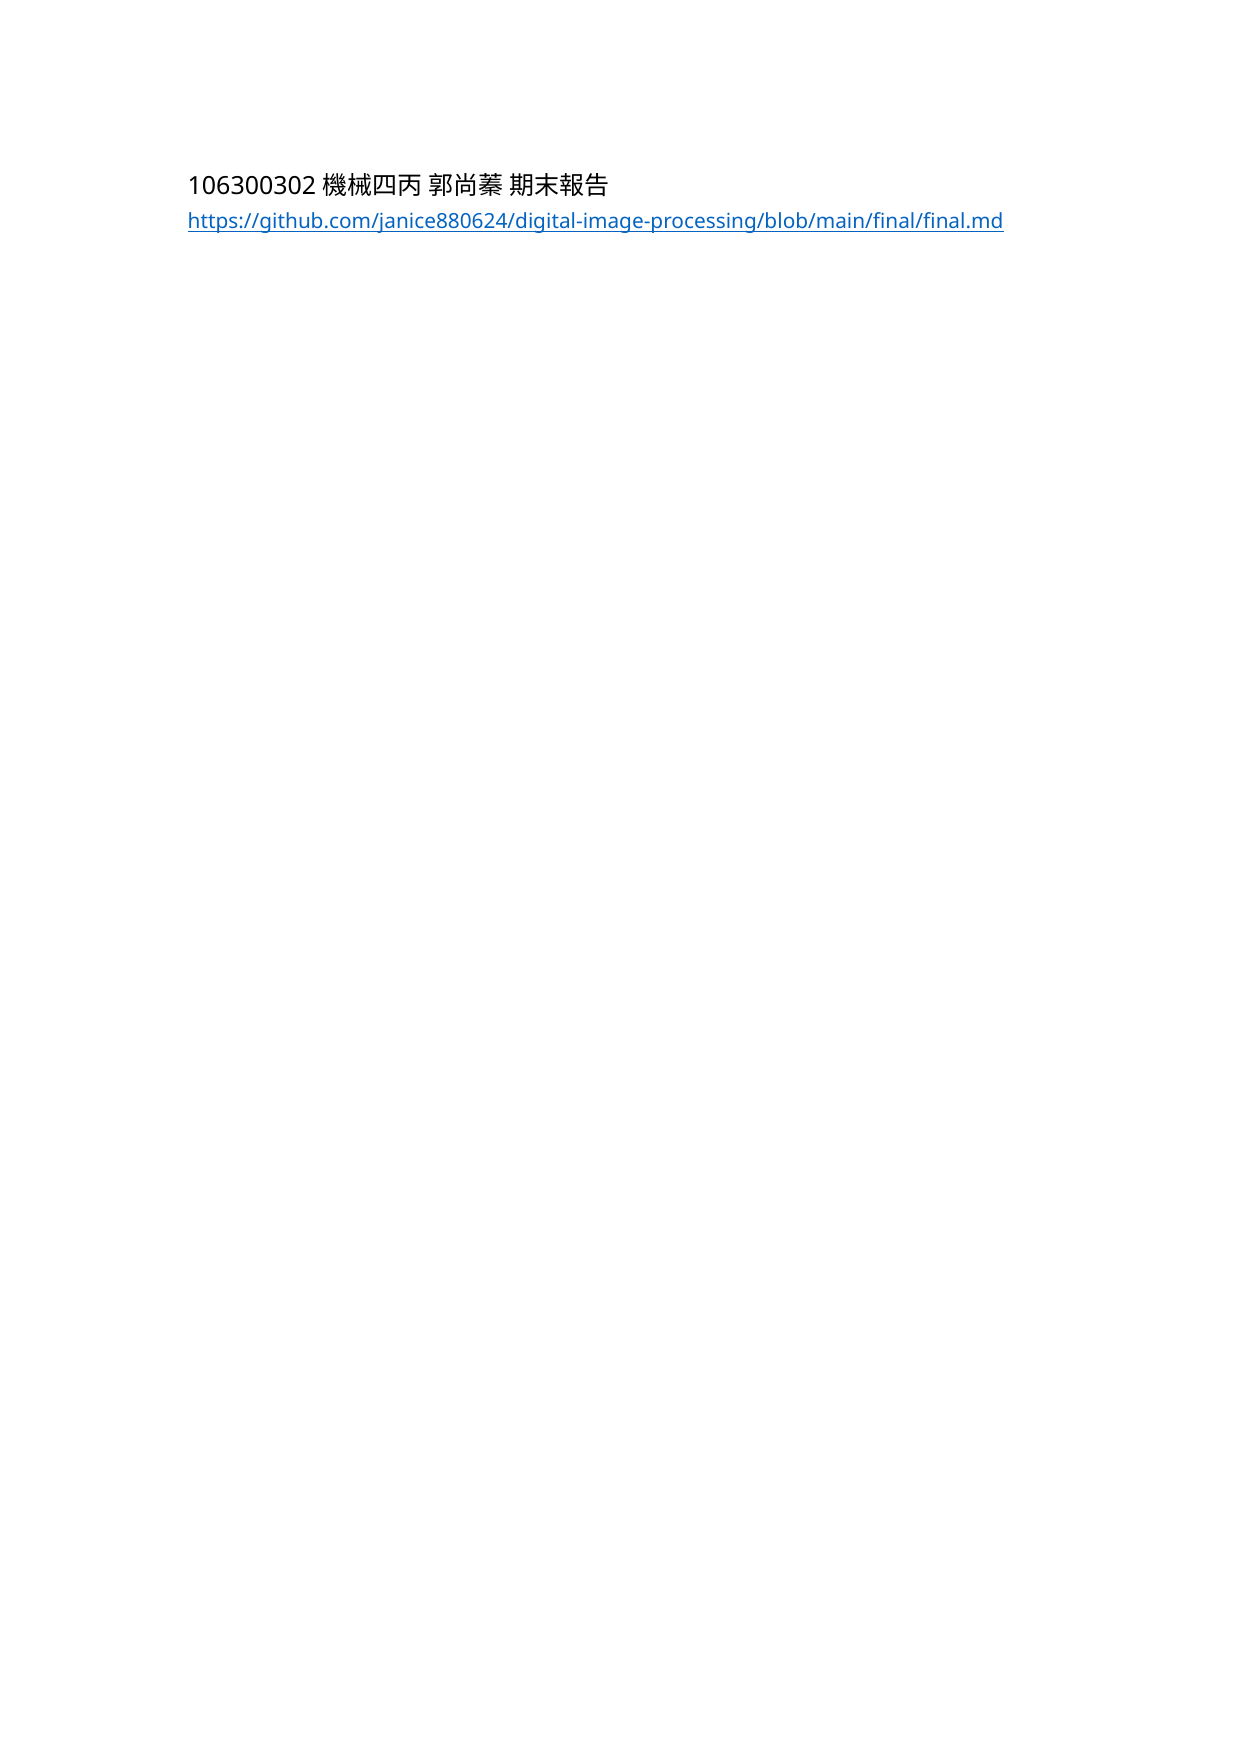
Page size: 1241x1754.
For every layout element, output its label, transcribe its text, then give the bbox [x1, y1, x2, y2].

text https://github.com/janice880624/digital-image-processing/blob/main/final/final.md [187, 202, 1053, 239]
text 106300302 機械四丙 郭尚蓁 期末報告 [187, 164, 1053, 202]
